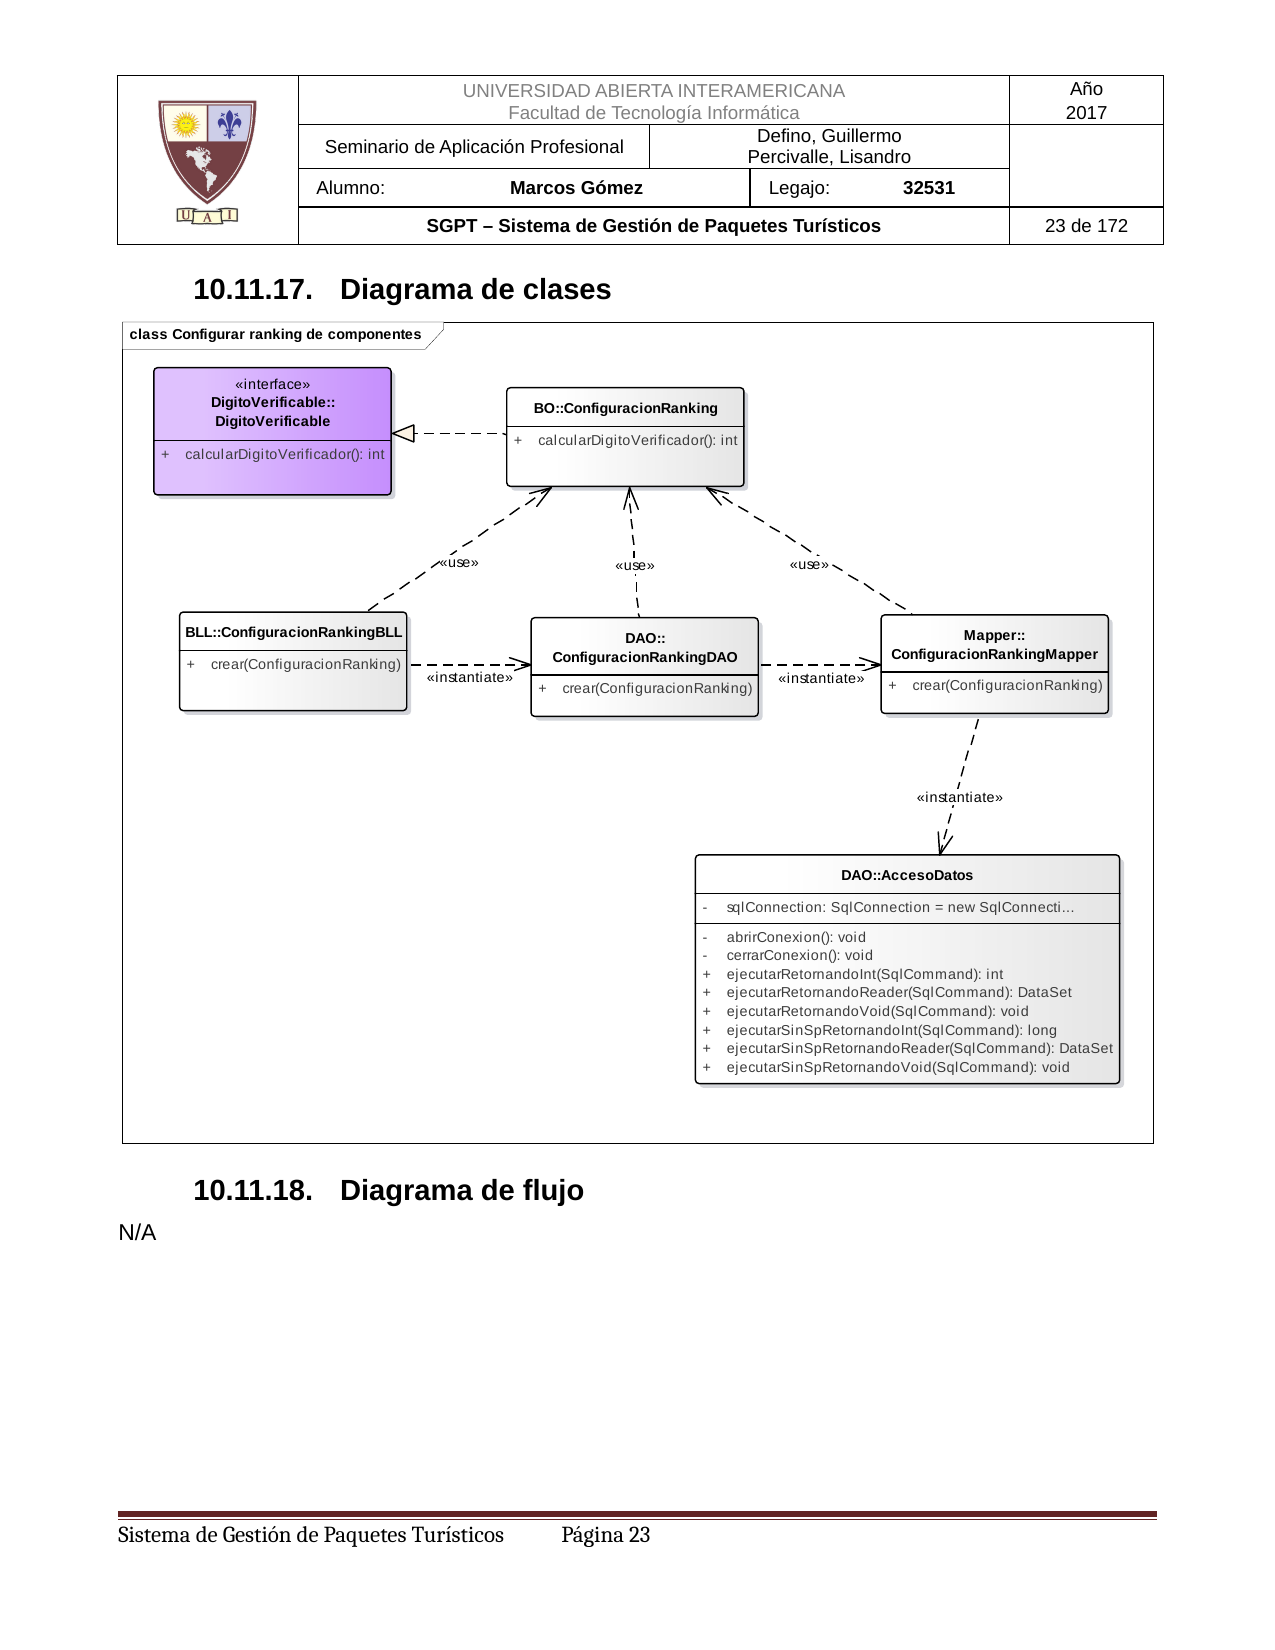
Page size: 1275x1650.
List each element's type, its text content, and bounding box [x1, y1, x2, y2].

text N/A [118, 1219, 1157, 1245]
subtitle Diagrama de flujo [193, 1173, 1157, 1206]
picture [136, 91, 280, 229]
subtitle Diagrama de clases [193, 272, 1157, 305]
